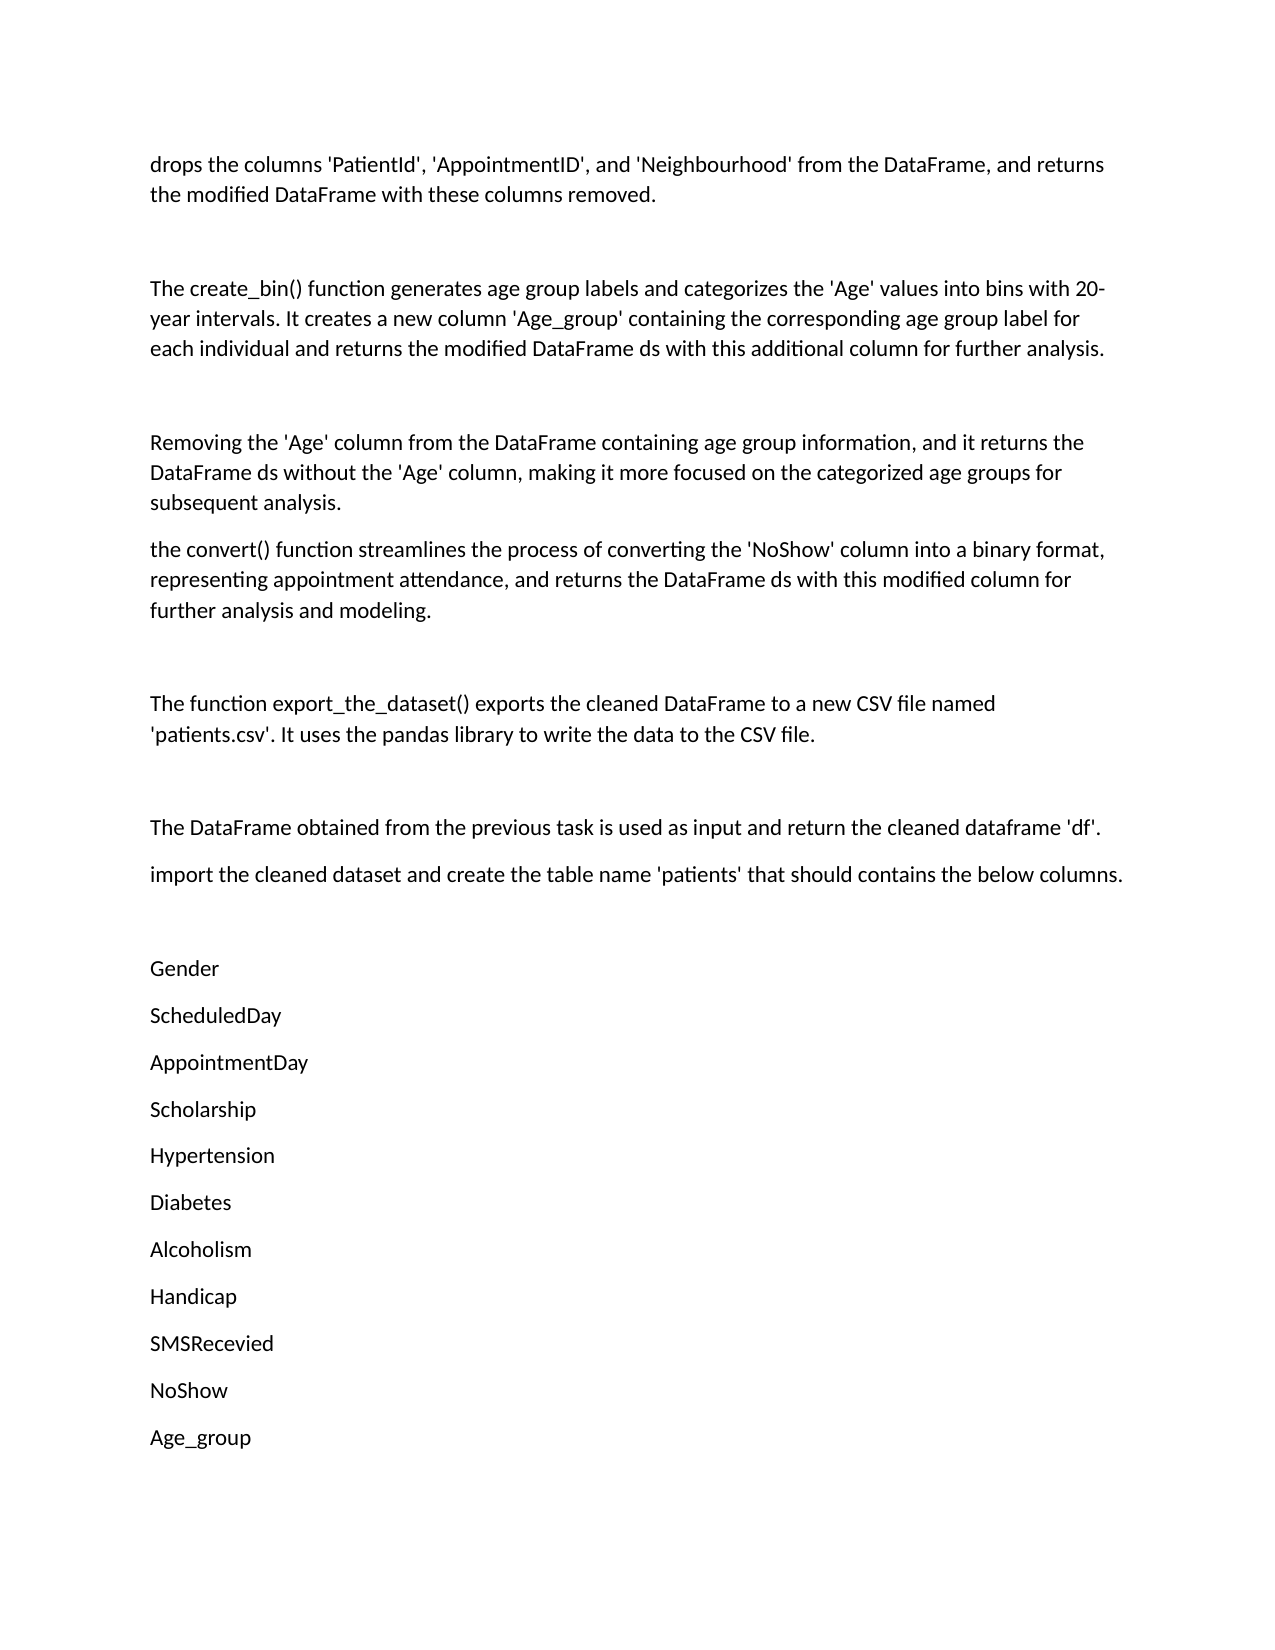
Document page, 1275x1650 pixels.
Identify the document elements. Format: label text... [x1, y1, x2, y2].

text Handicap [150, 1282, 1125, 1310]
text Scholarship [150, 1095, 1125, 1123]
text Alcoholism [150, 1235, 1125, 1263]
text import the cleaned dataset and create the table name 'patients' that should contains the below columns. [150, 860, 1125, 888]
text The DataFrame obtained from the previous task is used as input and return the cleaned dataframe 'df'. [150, 813, 1125, 842]
text Gender [150, 954, 1125, 982]
text the convert() function streamlines the process of converting the 'NoShow' column into a binary format, representing appointment attendance, and returns the DataFrame ds with this modified column for further analysis and modeling. [150, 535, 1125, 624]
text drops the columns 'PatientId', 'AppointmentID', and 'Neighbourhood' from the DataFrame, and returns the modified DataFrame with these columns removed. [150, 150, 1125, 208]
text Diabetes [150, 1188, 1125, 1217]
text Hypertension [150, 1142, 1125, 1170]
text The create_bin() function generates age group labels and categorizes the 'Age' values into bins with 20-year intervals. It creates a new column 'Age_group' containing the corresponding age group label for each individual and returns the modified DataFrame ds with this additional column for further analysis. [150, 274, 1125, 362]
text Removing the 'Age' column from the DataFrame containing age group information, and it returns the DataFrame ds without the 'Age' column, making it more focused on the categorized age groups for subsequent analysis. [150, 428, 1125, 517]
text ScheduledDay [150, 1001, 1125, 1029]
text NoShow [150, 1376, 1125, 1404]
text SMSRecevied [150, 1329, 1125, 1357]
text The function export_the_dataset() exports the cleaned DataFrame to a new CSV file named 'patients.csv'. It uses the pandas library to write the data to the CSV file. [150, 689, 1125, 748]
text Age_group [150, 1423, 1125, 1451]
text AppointmentDay [150, 1048, 1125, 1076]
